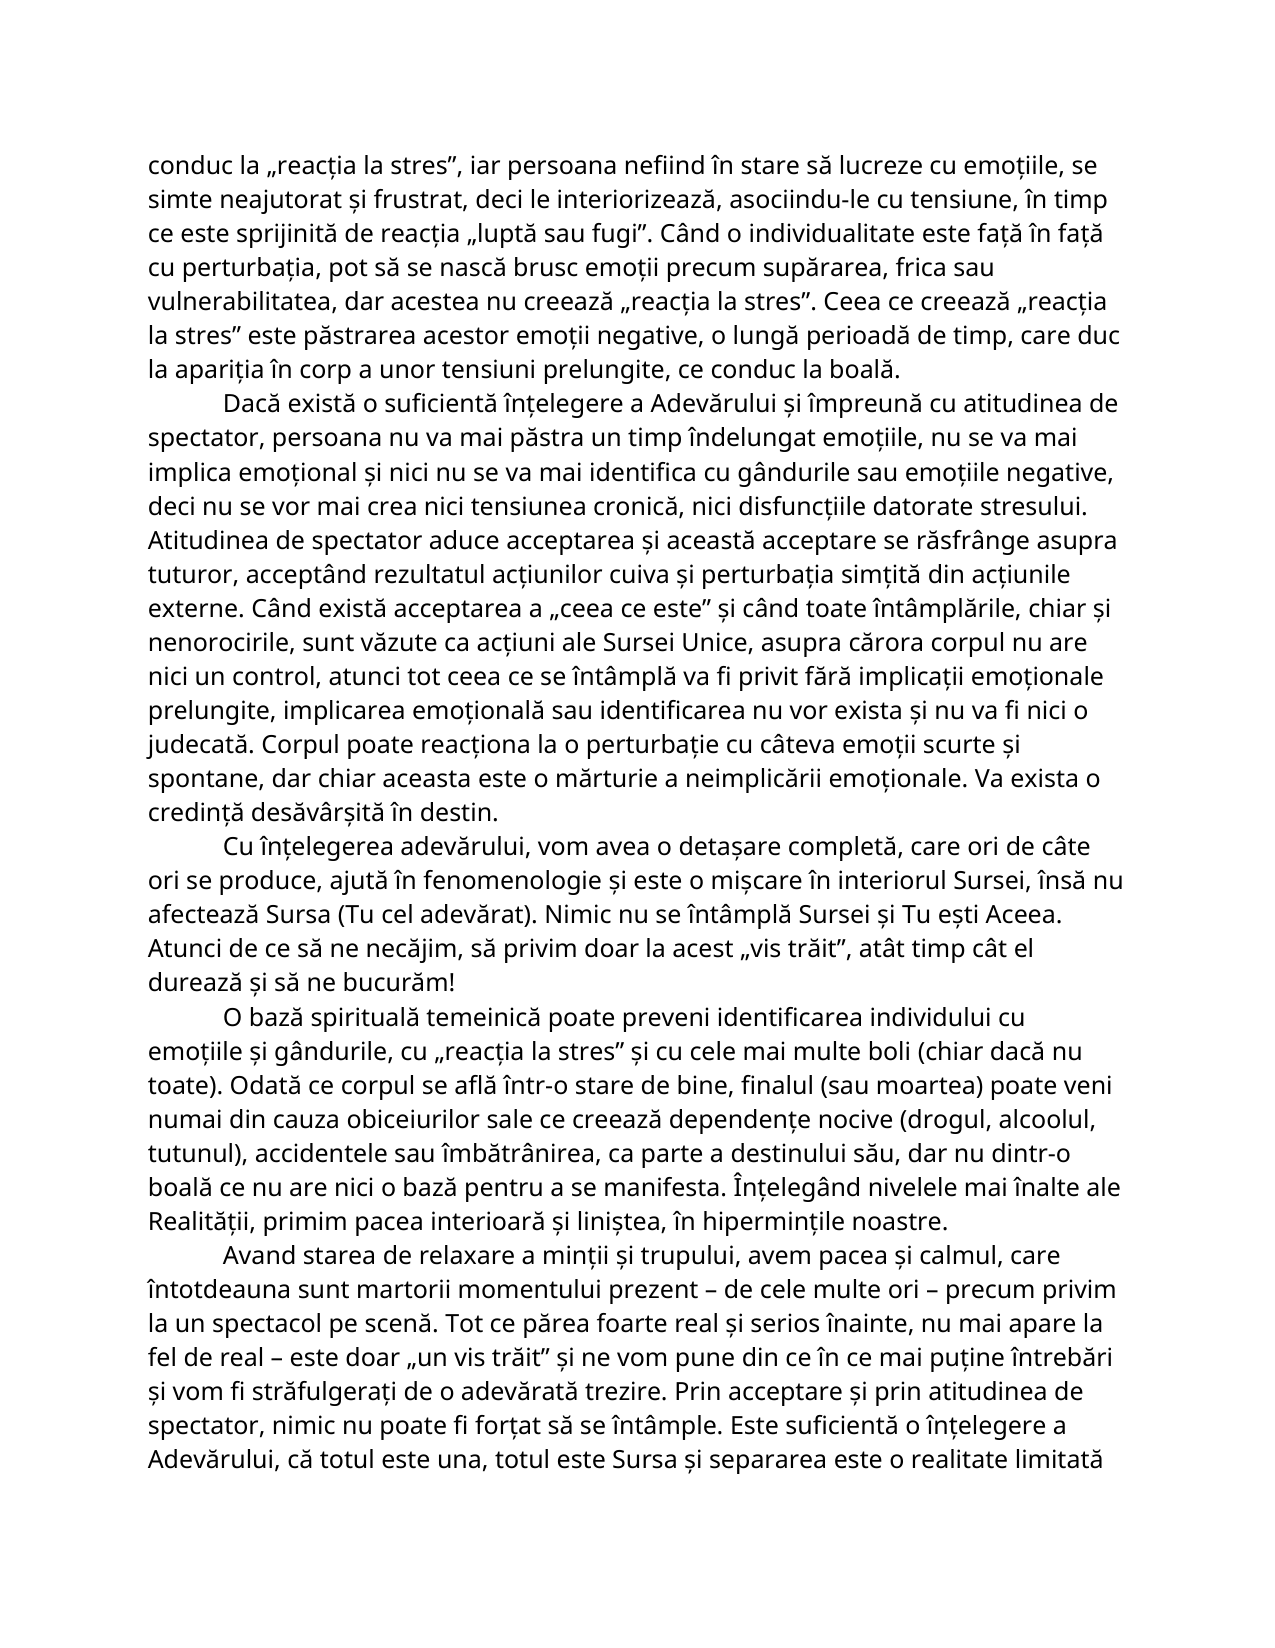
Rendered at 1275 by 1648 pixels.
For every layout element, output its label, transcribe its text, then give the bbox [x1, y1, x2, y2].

text Cu înţelegerea adevărului, vom avea o detaşare completă, care ori de câte ori se produce, ajută în fenomenologie şi este o mişcare în interiorul Sursei, însă nu afectează Sursa (Tu cel adevărat). Nimic nu se întâmplă Sursei şi Tu eşti Aceea. Atunci de ce să ne necăjim, să privim doar la acest „vis trăit”, atât timp cât el durează şi să ne bucurăm! [148, 829, 1127, 999]
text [148, 1238, 1127, 1476]
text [148, 148, 1127, 386]
text Dacă există o suficientă înţelegere a Adevărului şi împreună cu atitudinea de spectator, persoana nu va mai păstra un timp îndelungat emoţiile, nu se va mai implica emoţional şi nici nu se va mai identifica cu gândurile sau emoţiile negative, deci nu se vor mai crea nici tensiunea cronică, nici disfuncţiile datorate stresului. Atitudinea de spectator aduce acceptarea şi această acceptare se răsfrânge asupra tuturor, acceptând rezultatul acţiunilor cuiva şi perturbaţia simţită din acţiunile externe. Când există acceptarea a „ceea ce este” şi când toate întâmplările, chiar şi nenorocirile, sunt văzute ca acţiuni ale Sursei Unice, asupra cărora corpul nu are nici un control, atunci tot ceea ce se întâmplă va fi privit fără implicaţii emoţionale prelungite, implicarea emoţională sau identificarea nu vor exista şi nu va fi nici o judecată. Corpul poate reacţiona la o perturbaţie cu câteva emoţii scurte şi spontane, dar chiar aceasta este o mărturie a neimplicării emoţionale. Va exista o credinţă desăvârşită în destin. [148, 386, 1127, 829]
text O bază spirituală temeinică poate preveni identificarea individului cu emoţiile şi gândurile, cu „reacţia la stres” şi cu cele mai multe boli (chiar dacă nu toate). Odată ce corpul se află într-o stare de bine, finalul (sau moartea) poate veni numai din cauza obiceiurilor sale ce creează dependenţe nocive (drogul, alcoolul, tutunul), accidentele sau îmbătrânirea, ca parte a destinului său, dar nu dintr-o boală ce nu are nici o bază pentru a se manifesta. Înţelegând nivelele mai înalte ale Realităţii, primim pacea interioară şi liniştea, în hiperminţile noastre. [148, 999, 1127, 1238]
